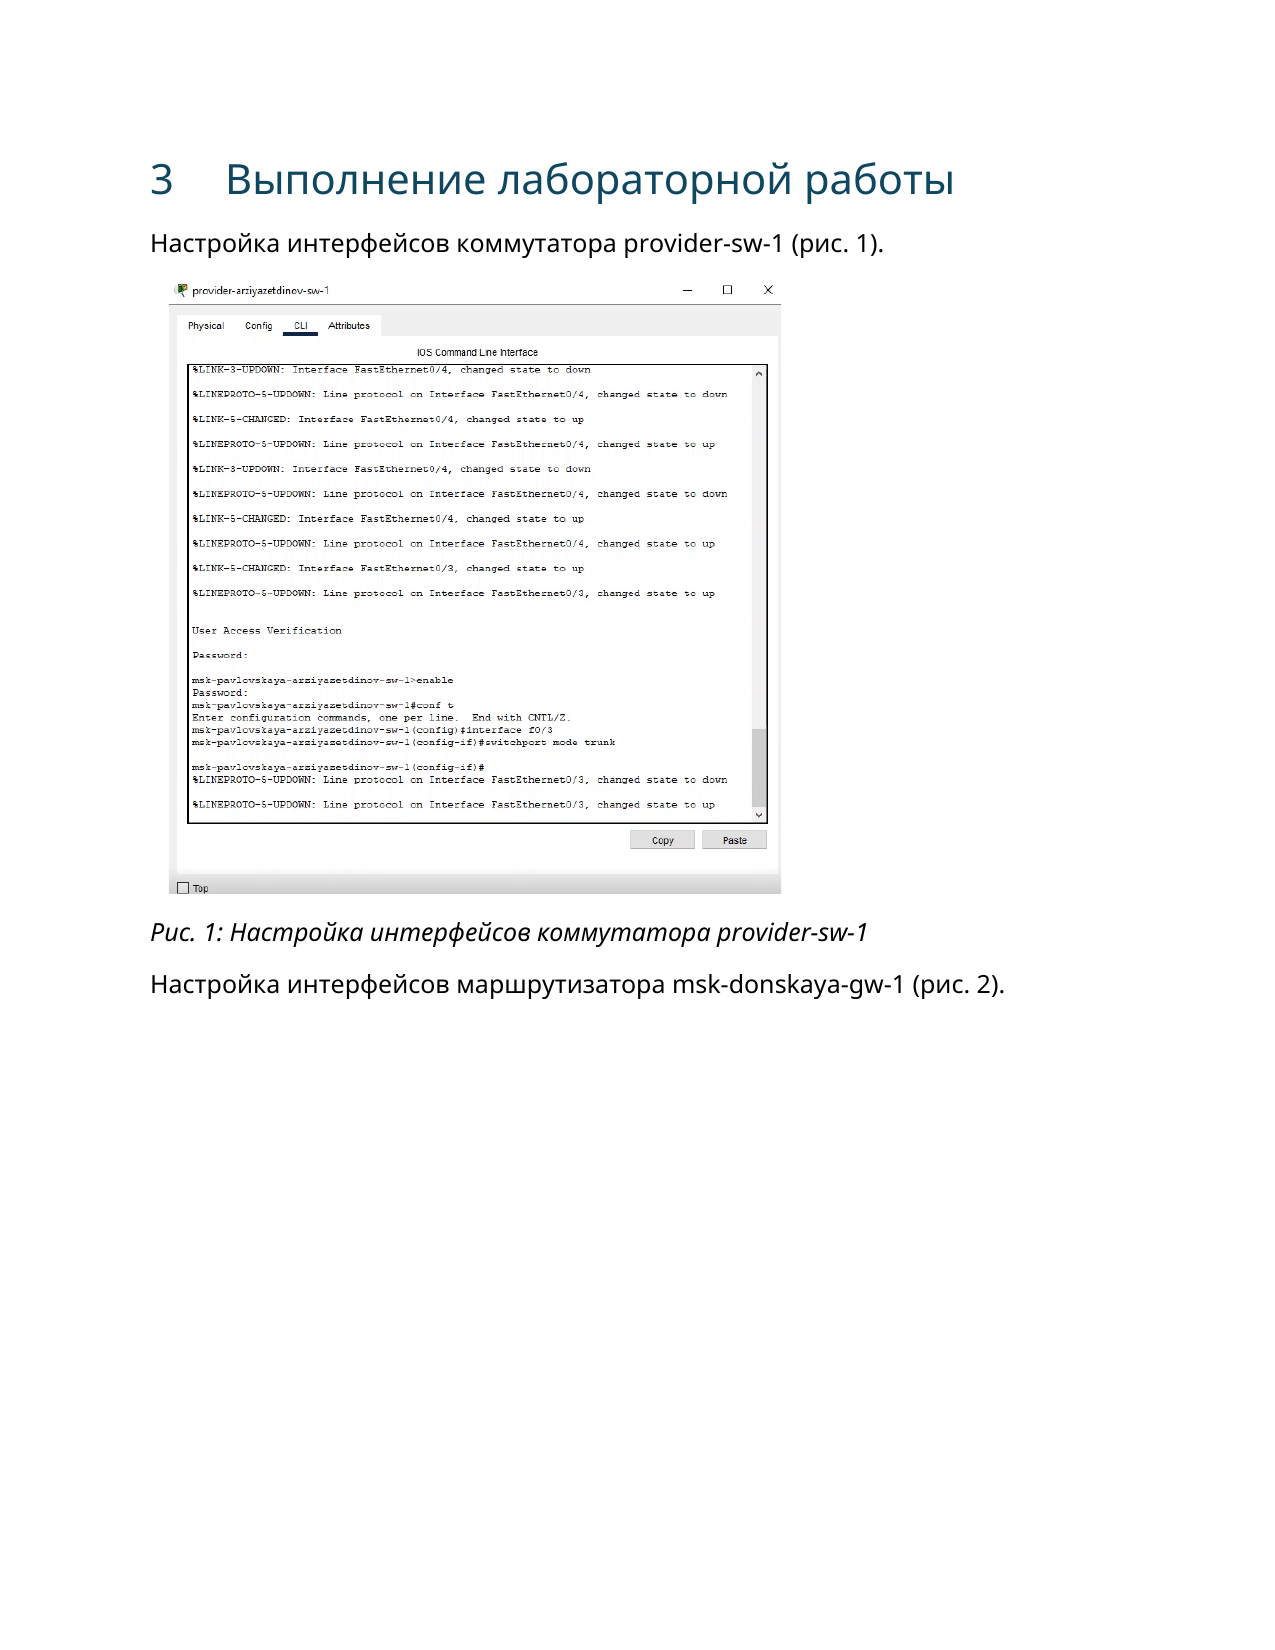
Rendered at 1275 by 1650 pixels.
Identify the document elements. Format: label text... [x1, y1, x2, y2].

text Рис. 1: Настройка интерфейсов коммутатора provider-sw-1 [150, 914, 1125, 948]
subtitle 3 Выполнение лабораторной работы [150, 150, 1125, 207]
text Настройка интерфейсов маршрутизатора msk-donskaya-gw-1 (рис. 2). [150, 967, 1125, 1001]
picture [168, 278, 782, 894]
text Настройка интерфейсов коммутатора provider-sw-1 (рис. 1). [150, 226, 1125, 259]
